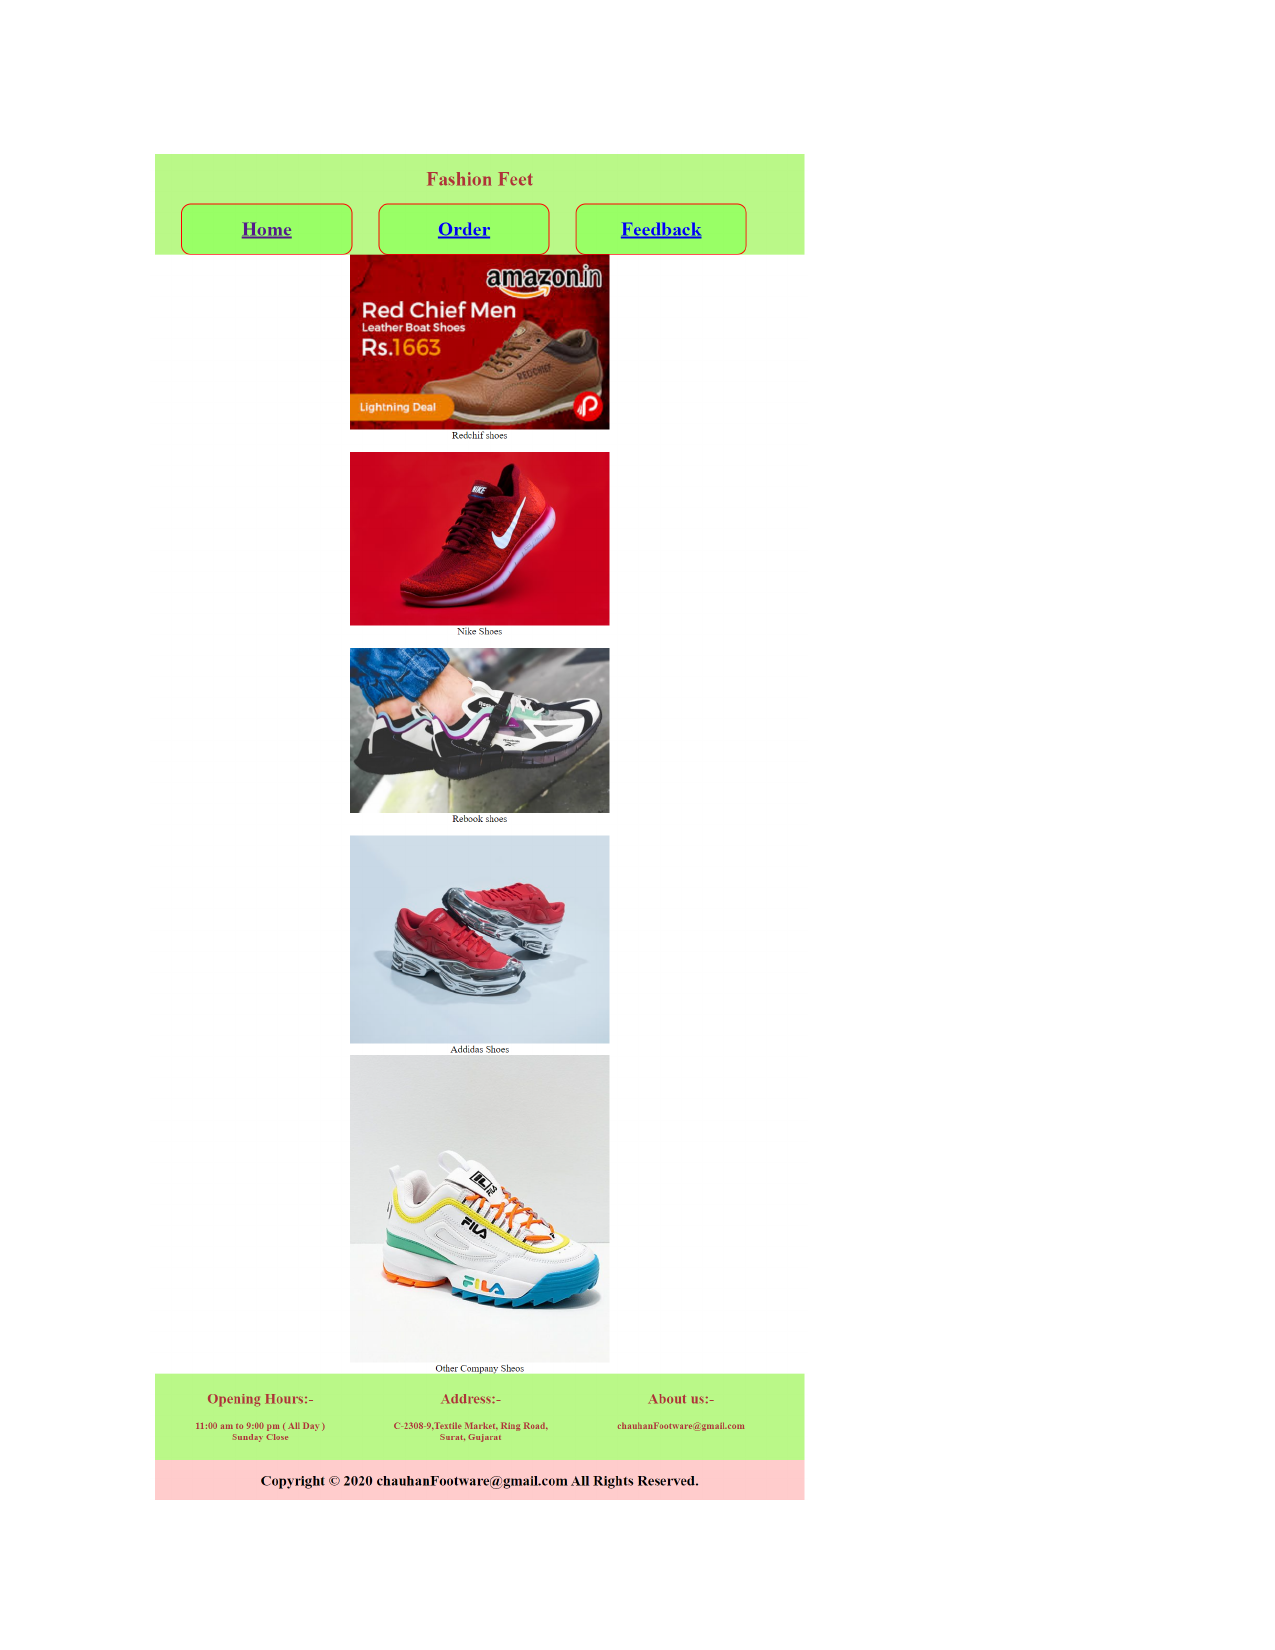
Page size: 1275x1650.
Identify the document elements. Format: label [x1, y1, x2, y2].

picture [150, 150, 809, 1500]
